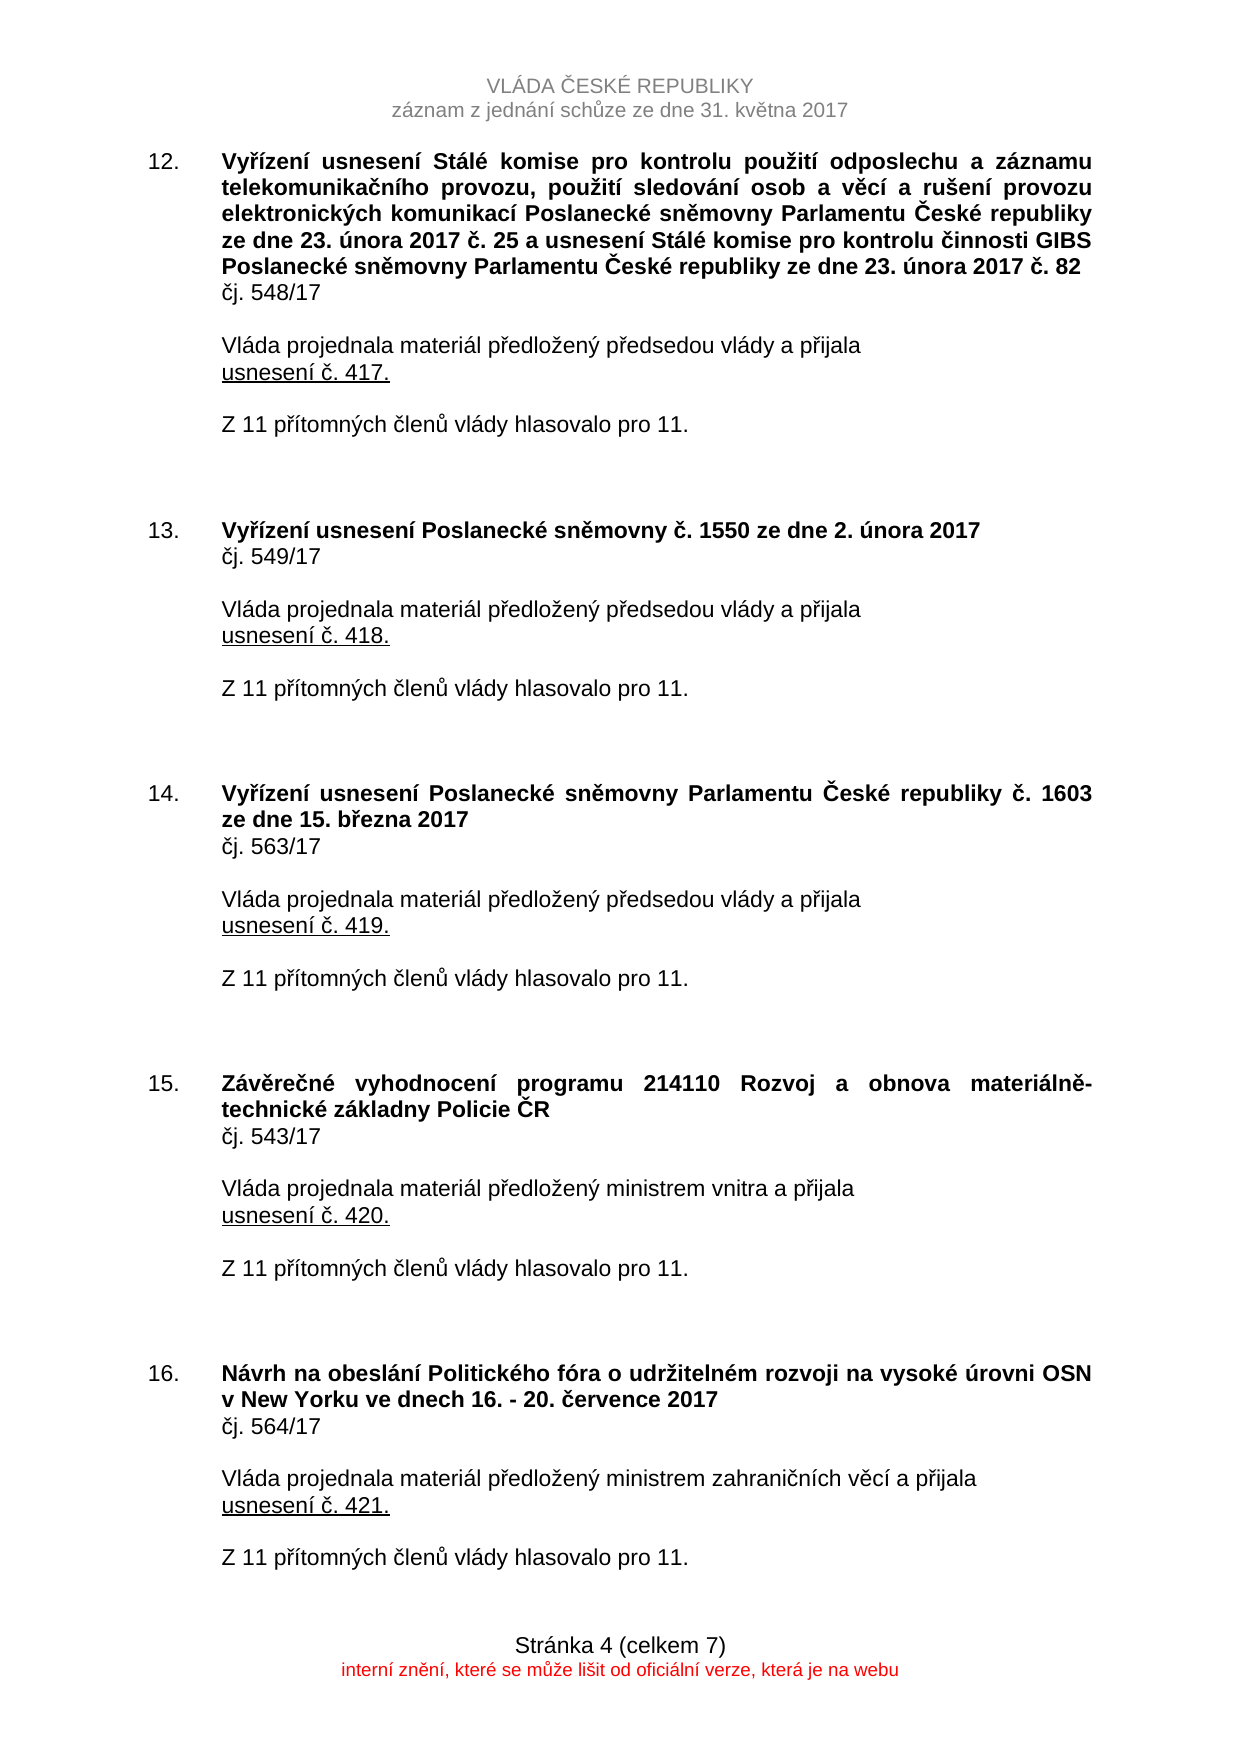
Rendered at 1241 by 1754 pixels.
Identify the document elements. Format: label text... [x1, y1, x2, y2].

text usnesení č. 417. [148, 358, 1093, 385]
text 12. Vyřízení usnesení Stálé komise pro kontrolu použití odposlechu a záznamu telekomunikačního provozu, použití sledování osob a věcí a rušení provozu elektronických komunikací Poslanecké sněmovny Parlamentu České republiky ze dne 23. února 2017 č. 25 a usnesení Stálé komise pro kontrolu činnosti GIBS Poslanecké sněmovny Parlamentu České republiky ze dne 23. února 2017 č. 82 [148, 148, 1093, 279]
text čj. 564/17 [148, 1413, 1093, 1439]
text usnesení č. 418. [148, 622, 1093, 648]
text Z 11 přítomných členů vlády hlasovalo pro 11. [148, 1544, 1093, 1571]
text Z 11 přítomných členů vlády hlasovalo pro 11. [148, 411, 1093, 437]
text Z 11 přítomných členů vlády hlasovalo pro 11. [148, 1254, 1093, 1281]
text usnesení č. 421. [148, 1492, 1093, 1518]
text Z 11 přítomných členů vlády hlasovalo pro 11. [148, 964, 1093, 991]
text čj. 549/17 [148, 543, 1093, 569]
text Vláda projednala materiál předložený ministrem vnitra a přijala [148, 1175, 1093, 1202]
text čj. 543/17 [148, 1123, 1093, 1149]
text usnesení č. 419. [148, 912, 1093, 938]
text 16. Návrh na obeslání Politického fóra o udržitelném rozvoji na vysoké úrovni OSN v New Yorku ve dnech 16. - 20. července 2017 [148, 1360, 1093, 1413]
text čj. 563/17 [148, 833, 1093, 859]
text 14. Vyřízení usnesení Poslanecké sněmovny Parlamentu České republiky č. 1603 ze dne 15. března 2017 [148, 780, 1093, 833]
text čj. 548/17 [148, 279, 1093, 306]
text Vláda projednala materiál předložený předsedou vlády a přijala [148, 332, 1093, 358]
text Z 11 přítomných členů vlády hlasovalo pro 11. [148, 675, 1093, 701]
text Vláda projednala materiál předložený ministrem zahraničních věcí a přijala [148, 1465, 1093, 1492]
text usnesení č. 420. [148, 1202, 1093, 1228]
text 13. Vyřízení usnesení Poslanecké sněmovny č. 1550 ze dne 2. února 2017 [148, 517, 1093, 543]
text Vláda projednala materiál předložený předsedou vlády a přijala [148, 596, 1093, 622]
text Vláda projednala materiál předložený předsedou vlády a přijala [148, 886, 1093, 912]
text 15. Závěrečné vyhodnocení programu 214110 Rozvoj a obnova materiálně-technické základny Policie ČR [148, 1070, 1093, 1123]
